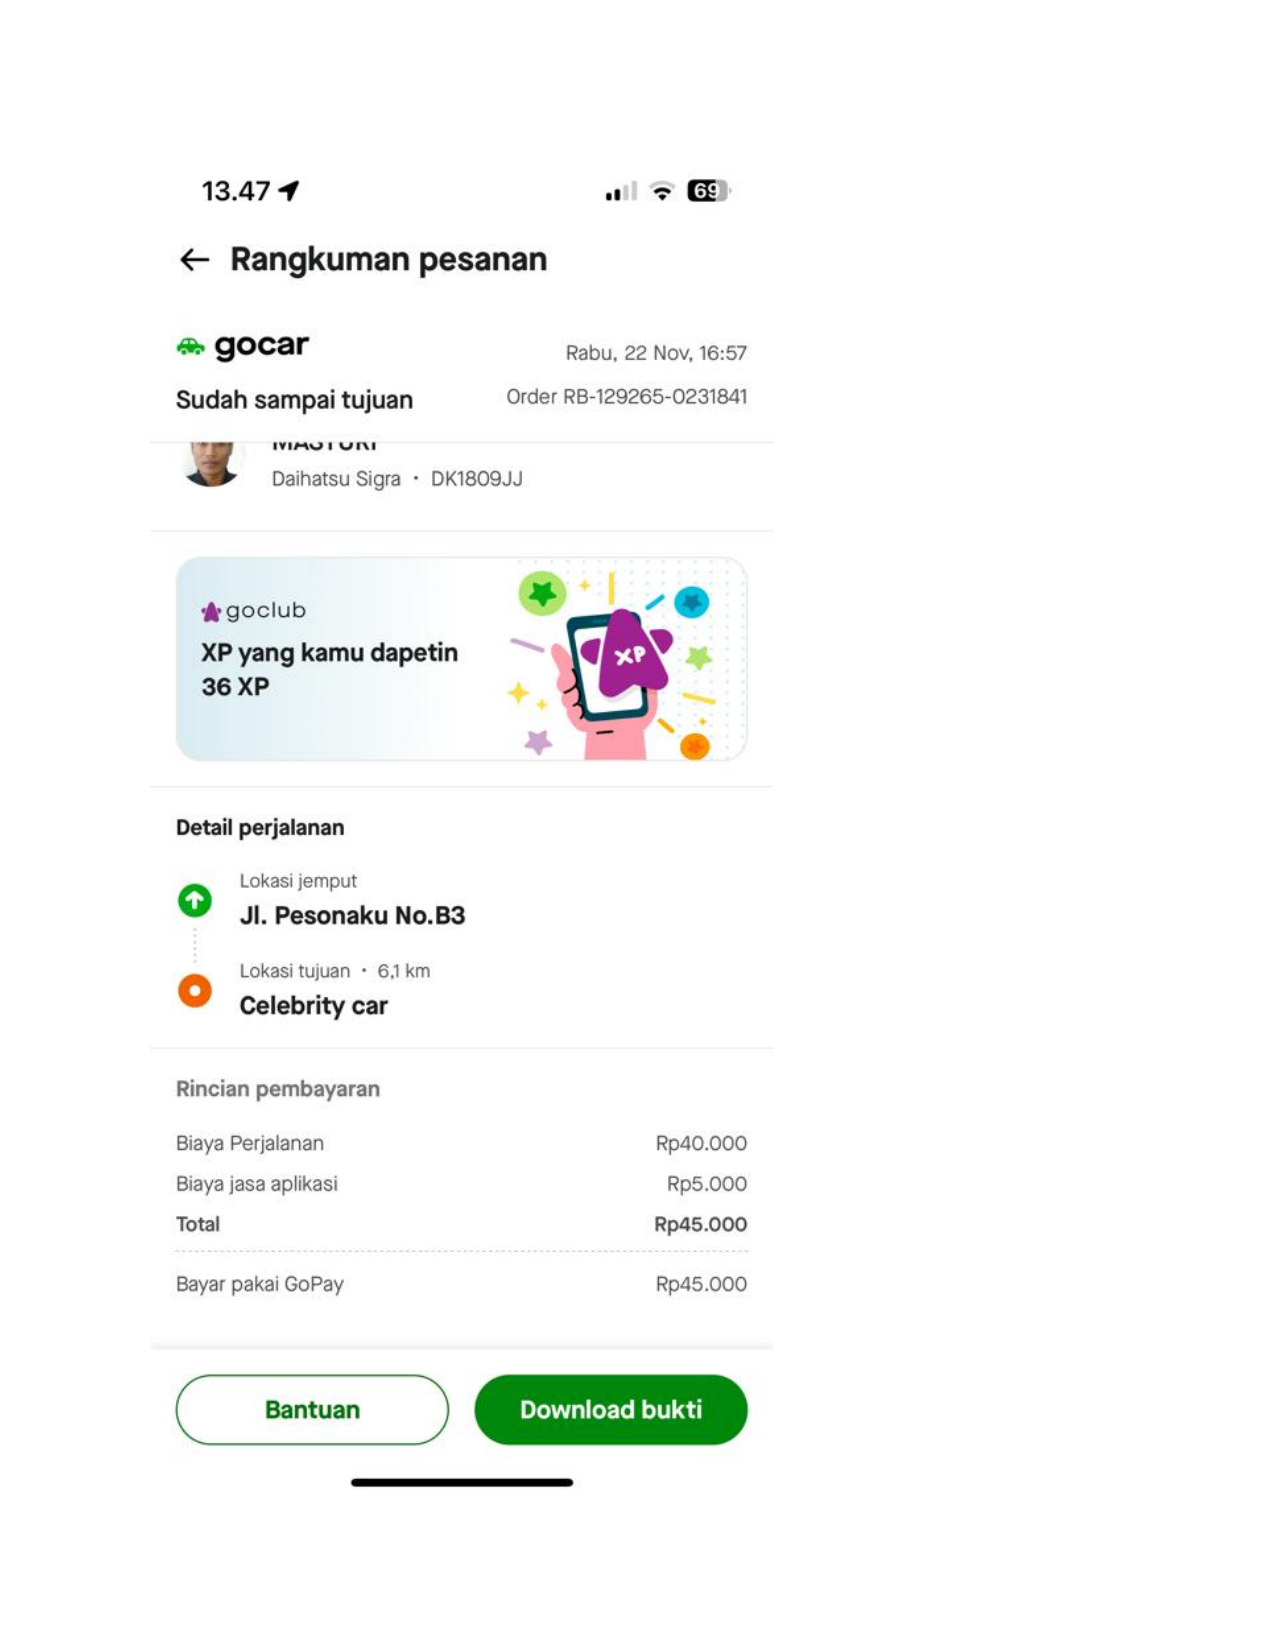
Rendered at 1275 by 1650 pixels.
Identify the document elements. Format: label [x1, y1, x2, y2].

picture [150, 150, 774, 1500]
